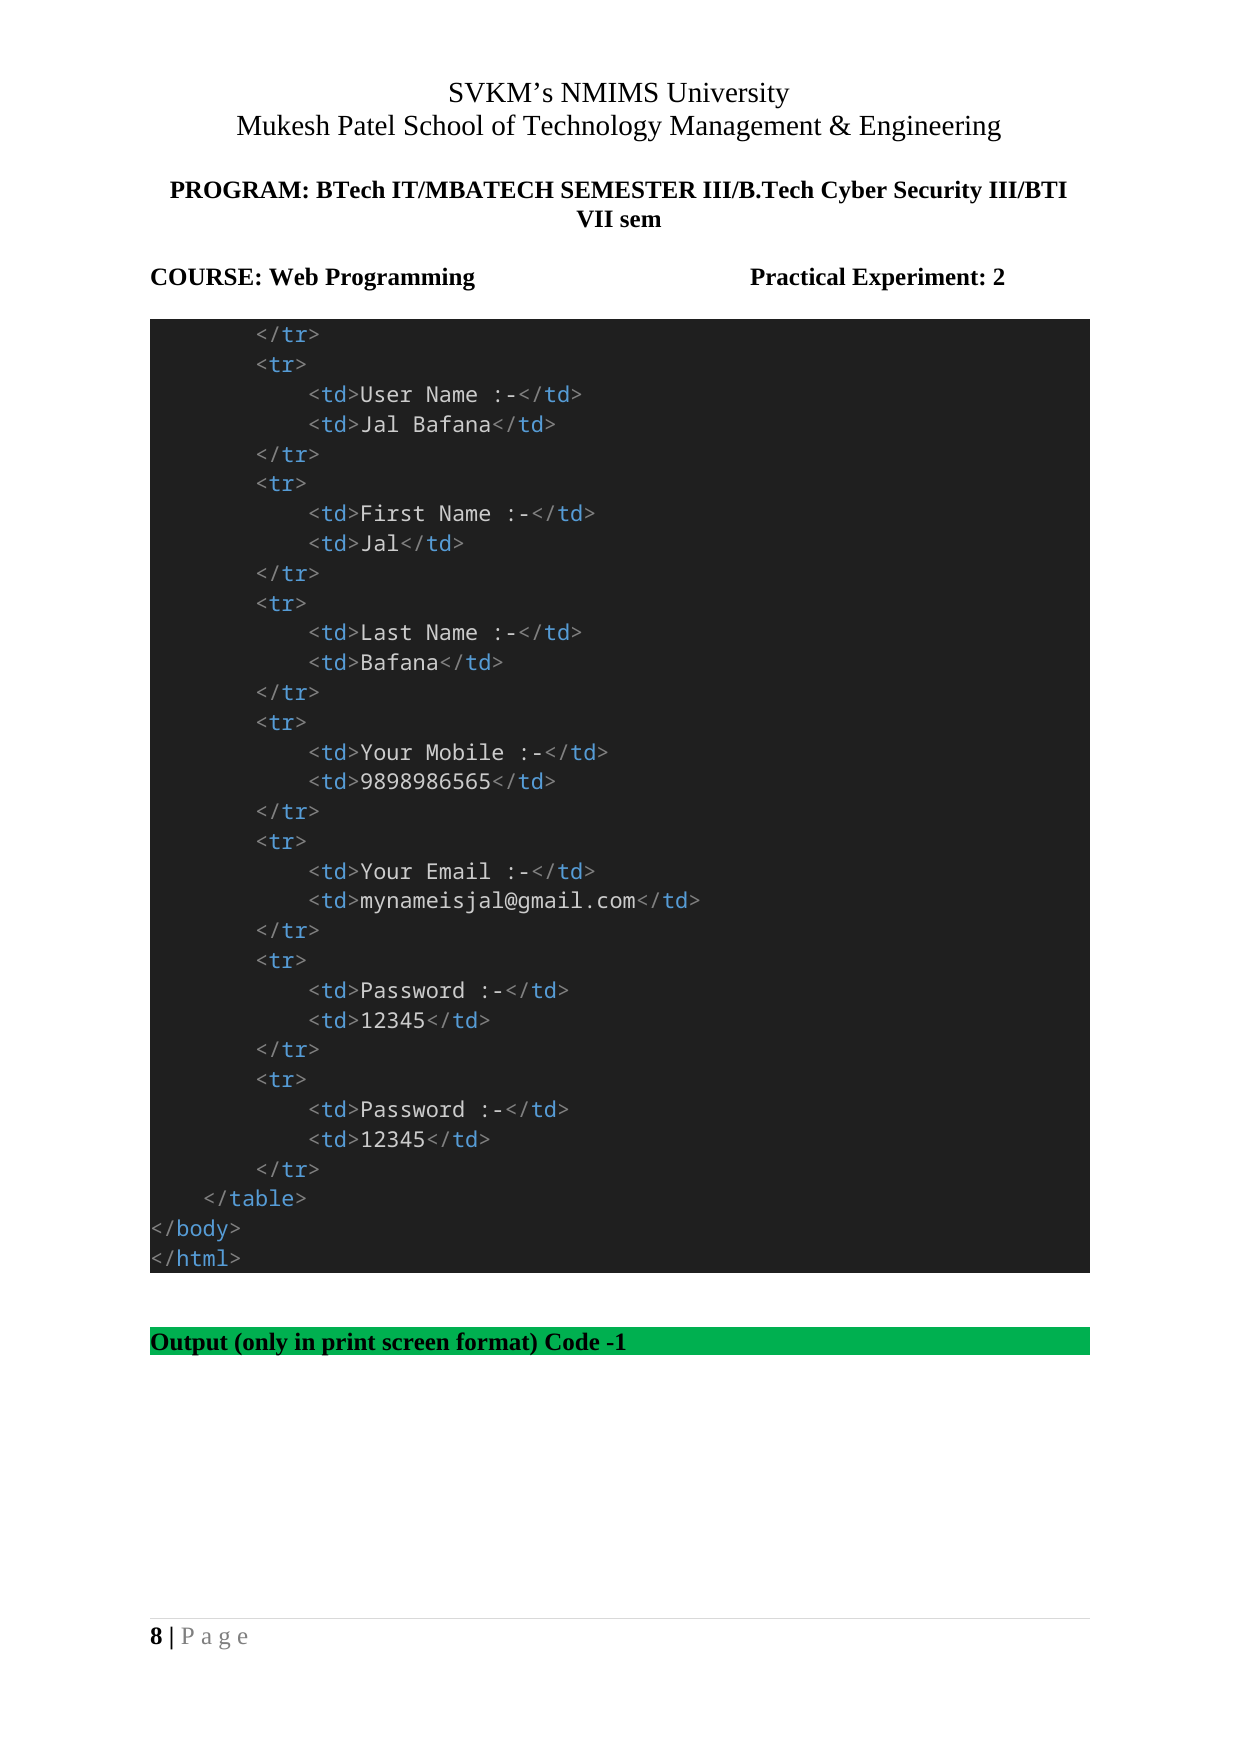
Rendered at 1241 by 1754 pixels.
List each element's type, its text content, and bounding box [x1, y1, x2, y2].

text <td>First Name :-</td> [150, 498, 1090, 528]
text <td>Your Email :-</td> [150, 856, 1090, 885]
text </tr> [150, 1153, 1090, 1183]
text </table> [150, 1183, 1090, 1213]
text </tr> [150, 319, 1090, 349]
text <td>12345</td> [150, 1124, 1090, 1153]
text </tr> [150, 677, 1090, 707]
text <td>User Name :-</td> [150, 379, 1090, 409]
text </tr> [150, 1034, 1090, 1064]
text </tr> [150, 558, 1090, 587]
text <td>Jal</td> [150, 528, 1090, 558]
text <td>9898986565</td> [150, 766, 1090, 796]
text <tr> [150, 468, 1090, 498]
text Output (only in print screen format) Code -1 [150, 1327, 1090, 1355]
text <td>mynameisjal@gmail.com</td> [150, 885, 1090, 915]
text </tr> [150, 438, 1090, 468]
text </body> [150, 1213, 1090, 1243]
text </tr> [150, 796, 1090, 826]
text <td>Last Name :-</td> [150, 617, 1090, 647]
text <td>Bafana</td> [150, 647, 1090, 677]
text <tr> [150, 587, 1090, 617]
text <tr> [150, 707, 1090, 736]
text <td>Jal Bafana</td> [150, 409, 1090, 438]
text <td>12345</td> [150, 1004, 1090, 1034]
text <tr> [150, 826, 1090, 856]
text <tr> [150, 349, 1090, 379]
text </html> [150, 1243, 1090, 1273]
text </tr> [150, 915, 1090, 945]
text <td>Password :-</td> [150, 1094, 1090, 1124]
text <tr> [150, 1064, 1090, 1094]
text <td>Your Mobile :-</td> [150, 736, 1090, 766]
text <tr> [150, 945, 1090, 975]
text <td>Password :-</td> [150, 975, 1090, 1004]
